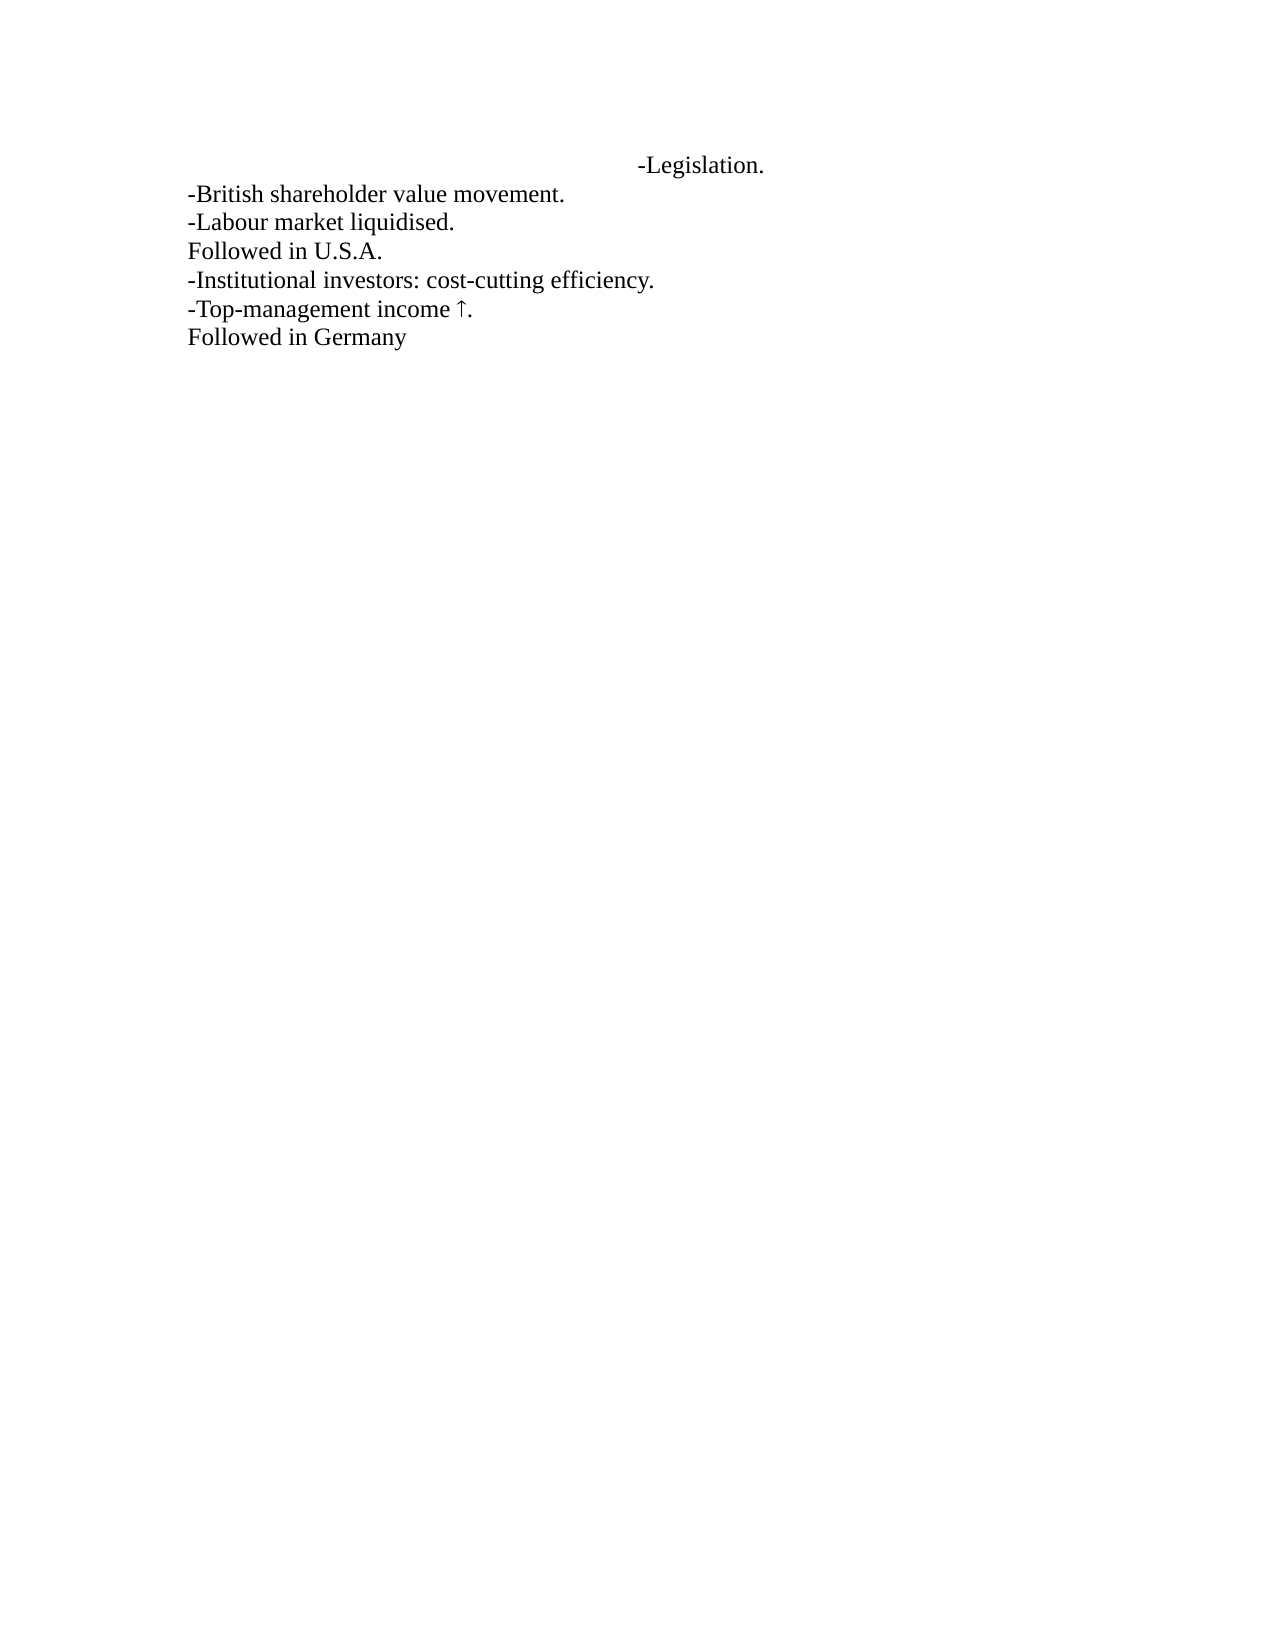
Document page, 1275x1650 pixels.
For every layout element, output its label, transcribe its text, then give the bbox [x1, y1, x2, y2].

text Followed in Germany [187, 322, 1087, 351]
text -British shareholder value movement. [187, 179, 1087, 207]
text -Legislation. [187, 150, 1087, 179]
text Followed in U.S.A. [187, 236, 1087, 265]
text -Top-management income . [187, 294, 1087, 322]
text -Institutional investors: cost-cutting efficiency. [187, 265, 1087, 294]
text -Labour market liquidised. [187, 207, 1087, 236]
